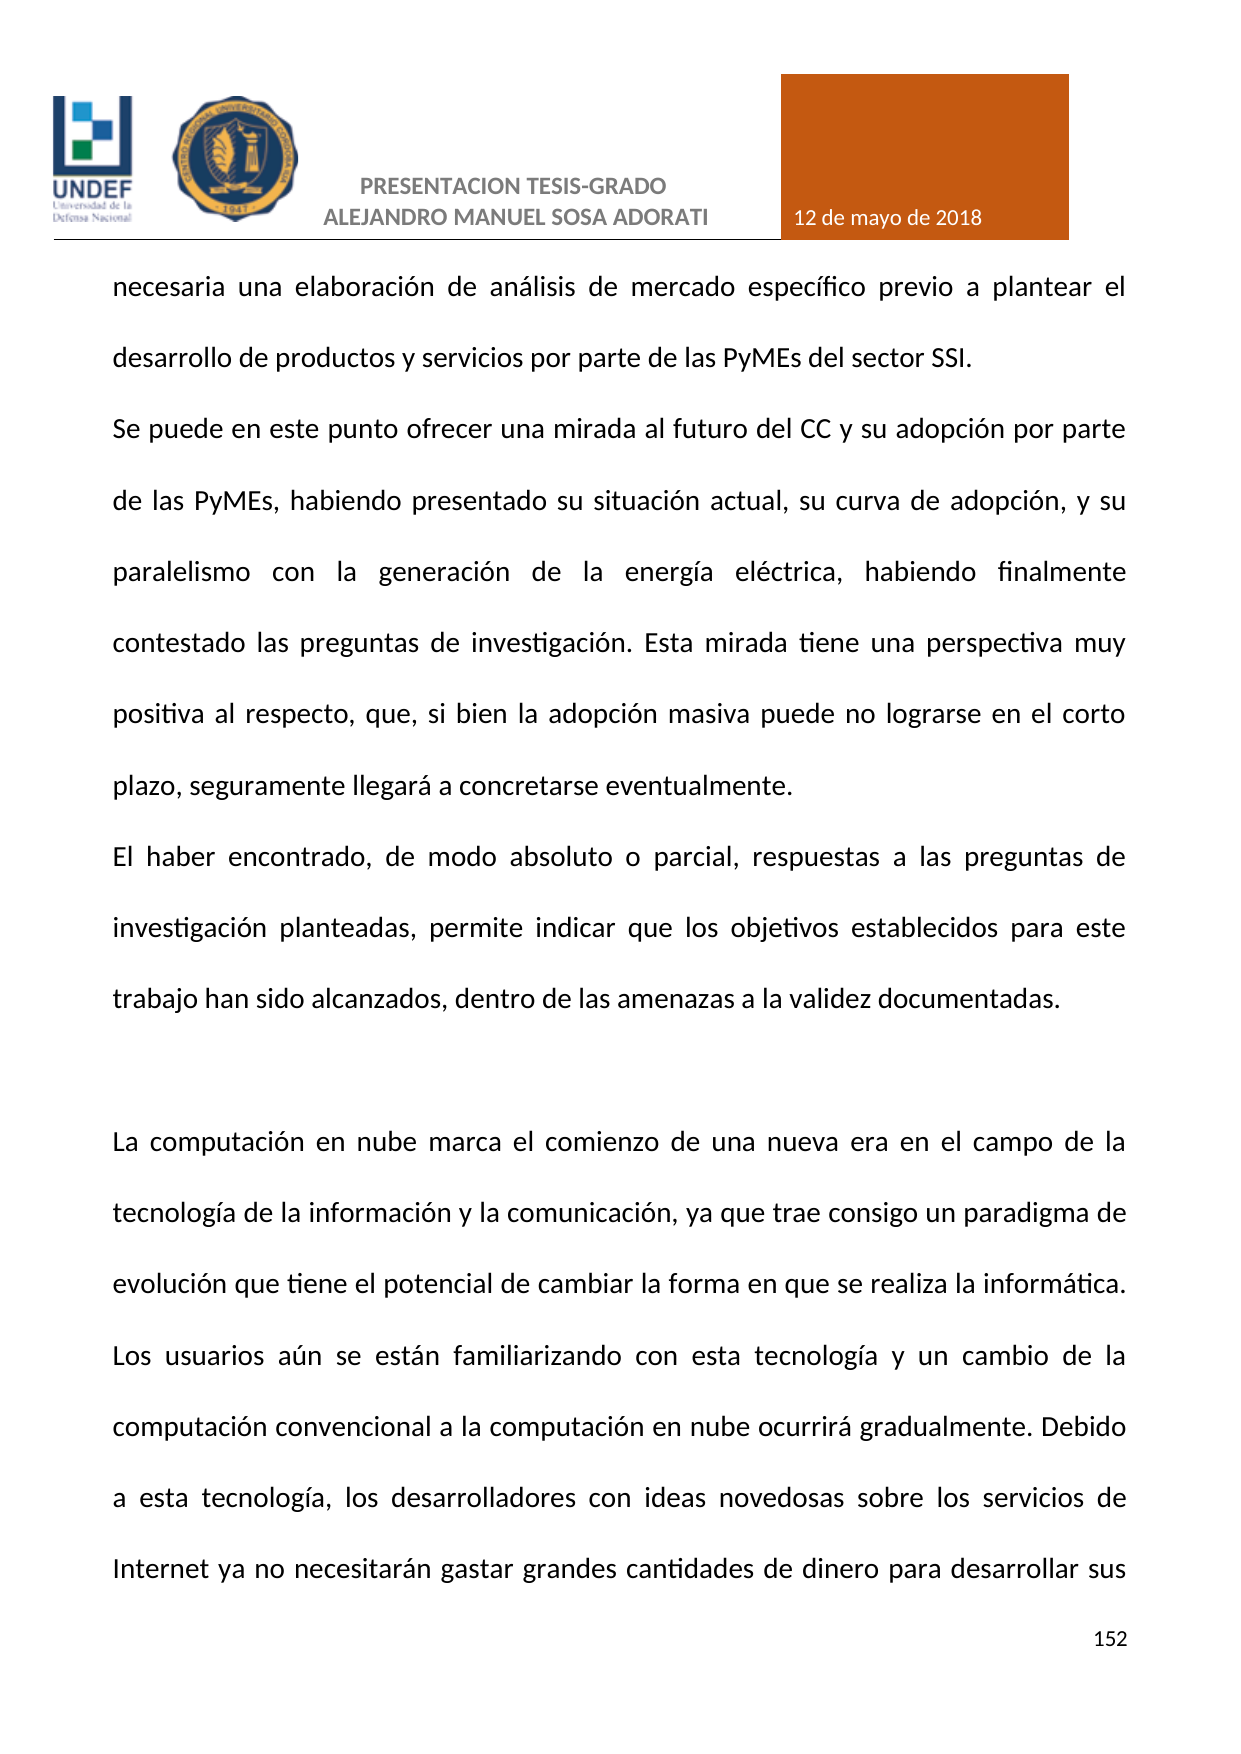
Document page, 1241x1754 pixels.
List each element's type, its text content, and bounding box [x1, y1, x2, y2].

picture [52, 96, 299, 222]
text Se puede en este punto ofrecer una mirada al futuro del CC y su adopción por parte de las PyMEs, habiendo presentado su situación actual, su curva de adopción, y su paralelismo con la generación de la energía eléctrica, habiendo finalmente contestado las preguntas de investigación. Esta mirada tiene una perspectiva muy positiva al respecto, que, si bien la adopción masiva puede no lograrse en el corto plazo, seguramente llegará a concretarse eventualmente. [112, 410, 1128, 802]
text El haber encontrado, de modo absoluto o parcial, respuestas a las preguntas de investigación planteadas, permite indicar que los objetivos establecidos para este trabajo han sido alcanzados, dentro de las amenazas a la validez documentadas. [112, 838, 1128, 1016]
